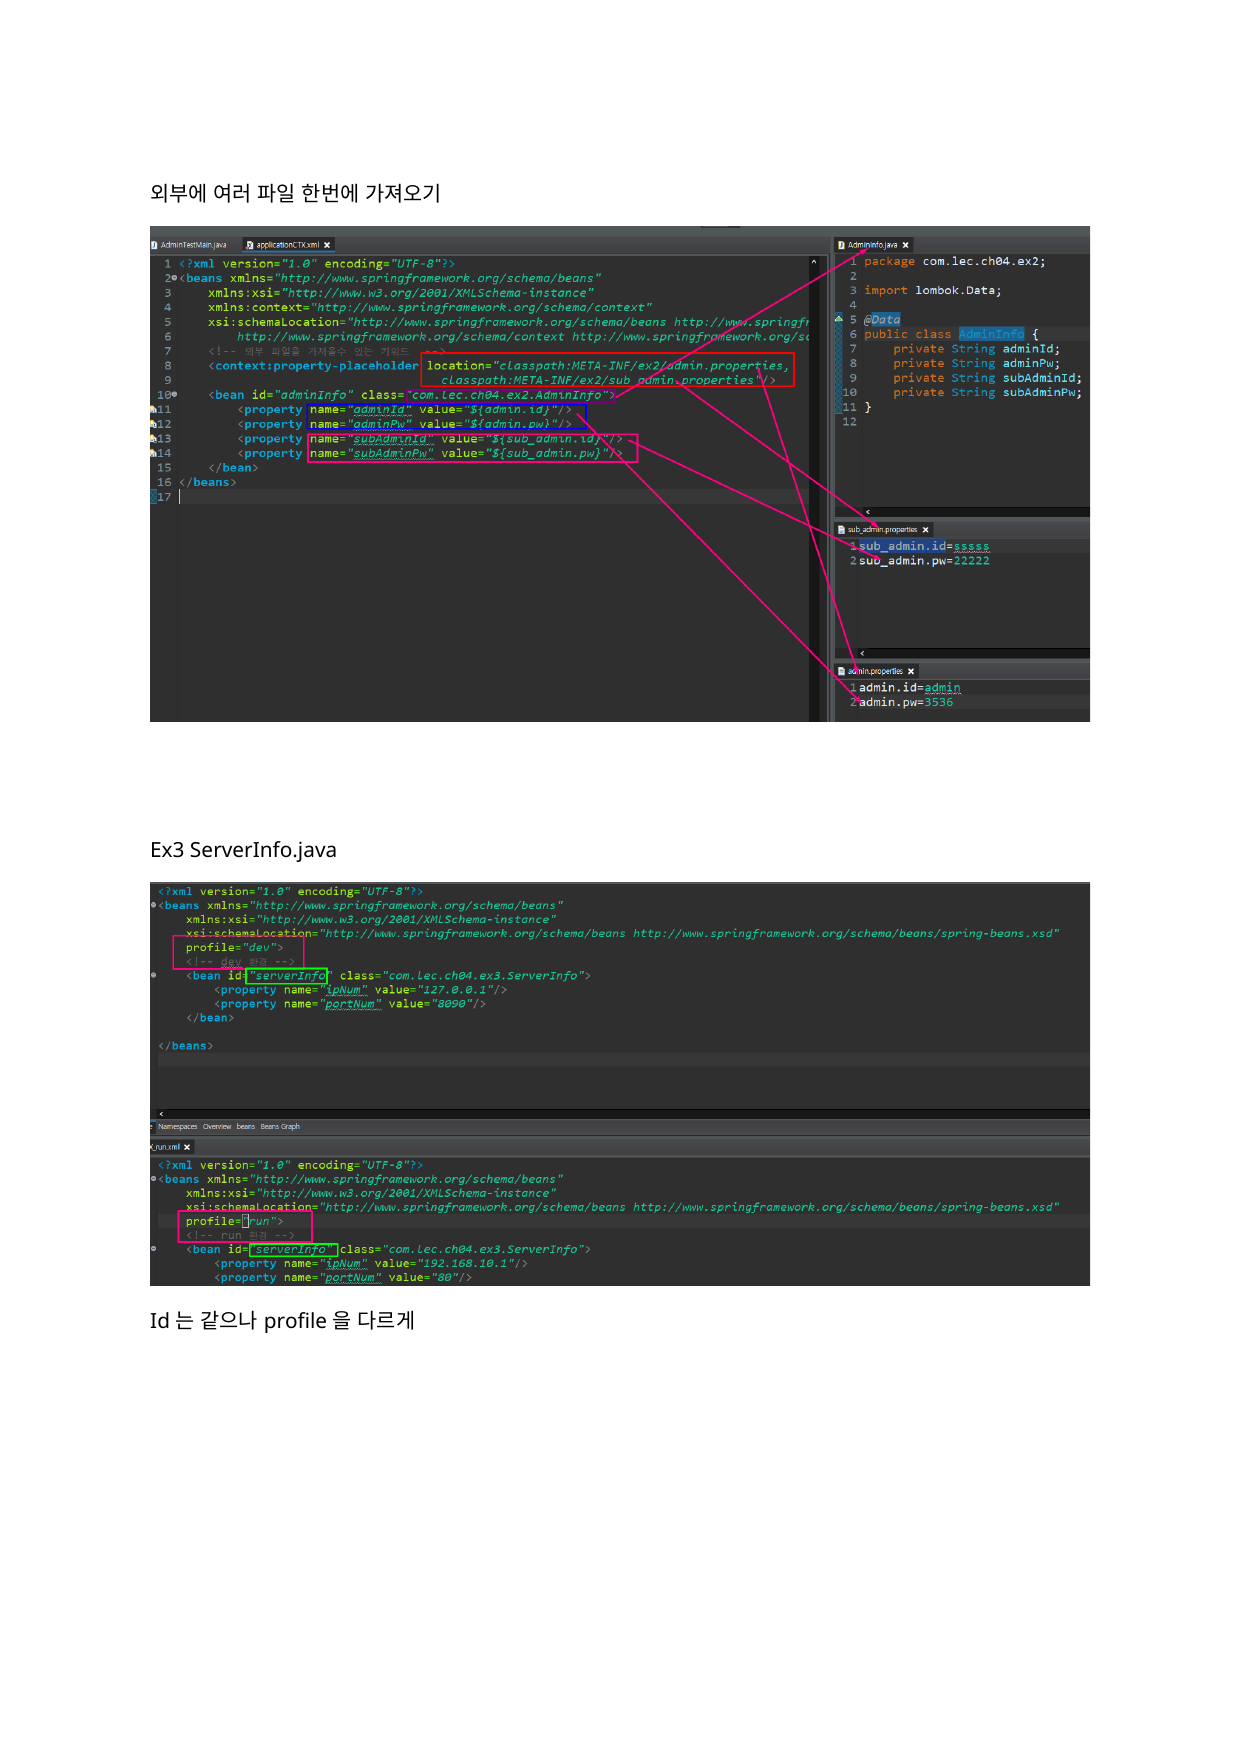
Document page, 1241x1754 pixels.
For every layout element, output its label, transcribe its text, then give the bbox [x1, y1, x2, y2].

picture [150, 226, 1091, 722]
text 외부에 여러 파일 한번에 가져오기 [150, 177, 1090, 207]
text Id 는 같으나 profile 을 다르게 [150, 1304, 1090, 1334]
picture [150, 882, 1091, 1286]
text Ex3 ServerInfo.java [150, 836, 1090, 864]
